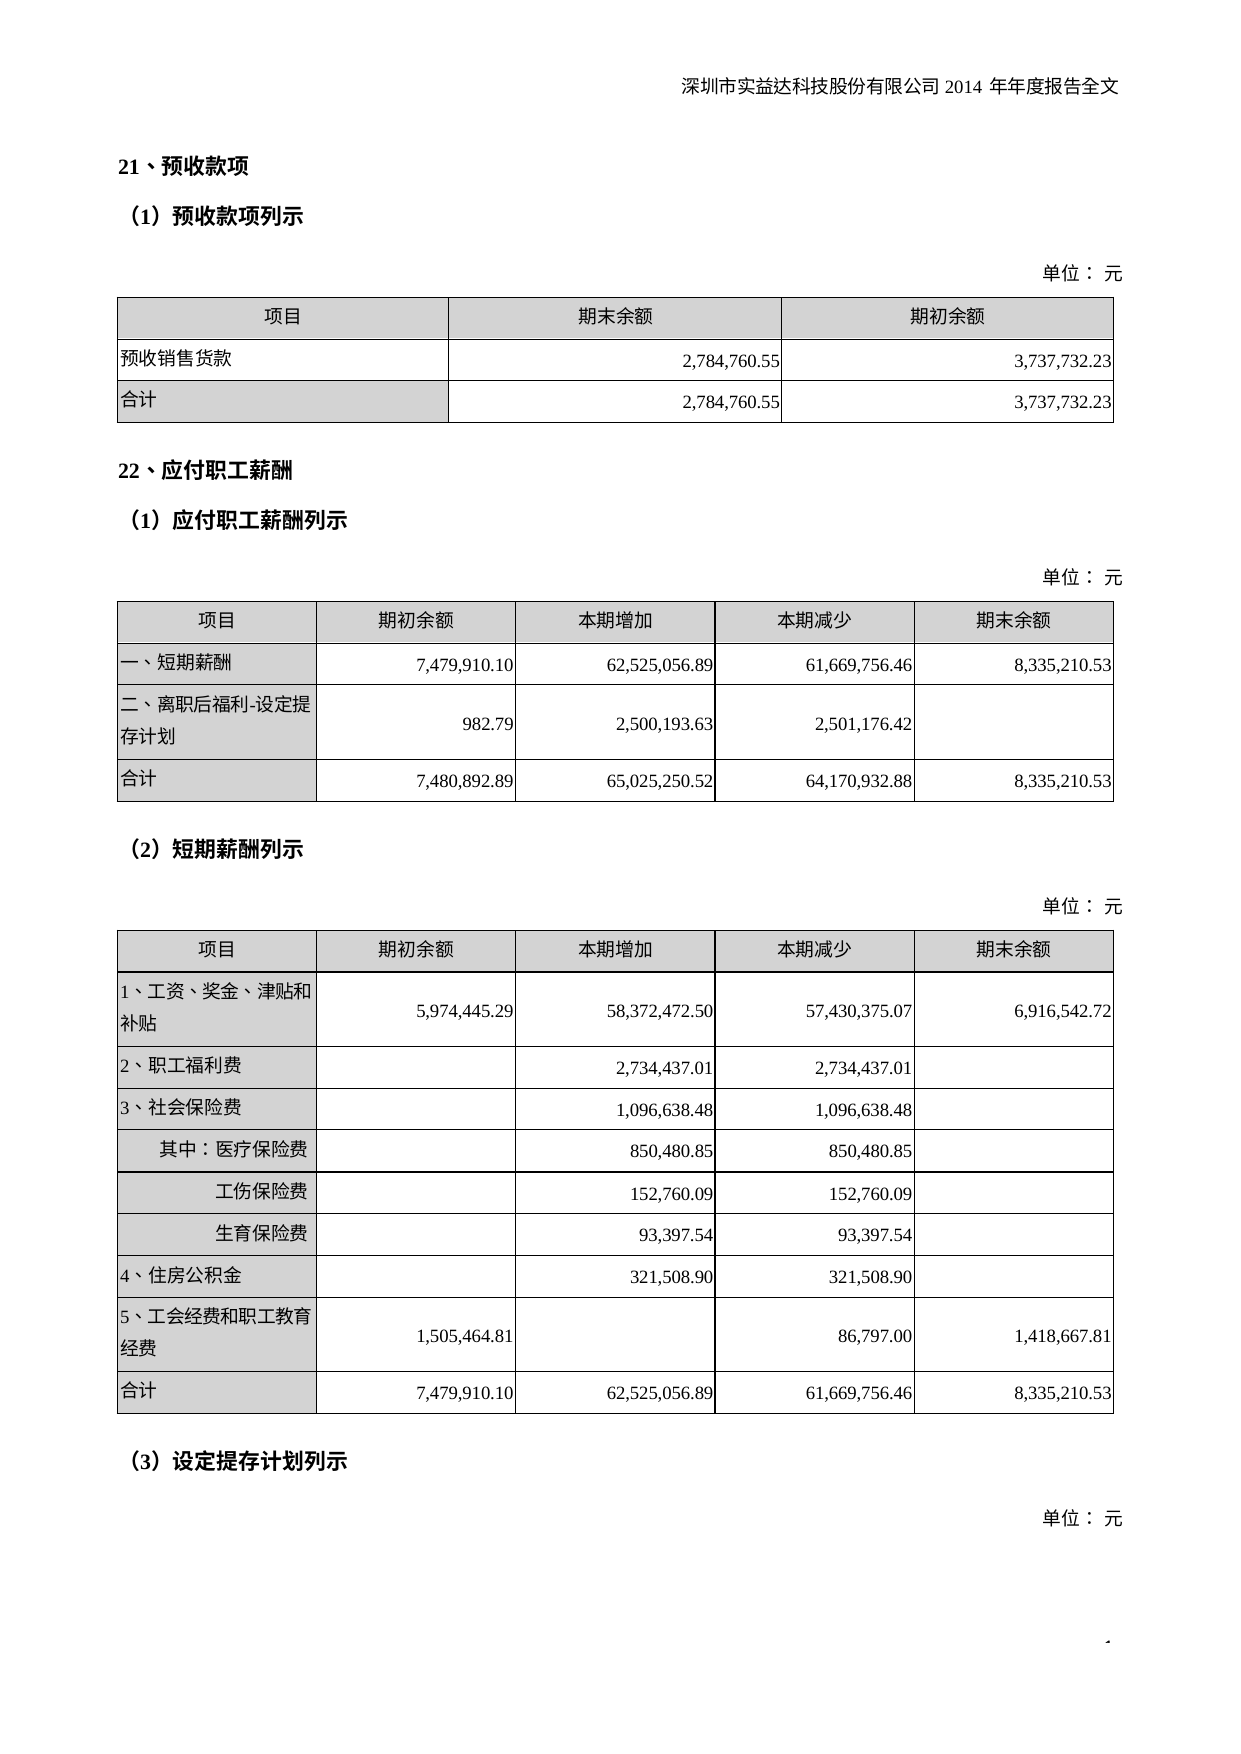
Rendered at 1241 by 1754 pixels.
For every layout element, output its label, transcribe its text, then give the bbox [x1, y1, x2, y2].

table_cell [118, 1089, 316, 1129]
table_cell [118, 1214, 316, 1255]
subtitle （2）短期薪酬列示 [118, 829, 1138, 864]
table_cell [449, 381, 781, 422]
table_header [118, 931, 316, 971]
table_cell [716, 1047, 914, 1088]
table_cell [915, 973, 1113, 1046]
text 单位： 元 [102, 1506, 1123, 1531]
subtitle 21、预收款项 [118, 146, 1138, 181]
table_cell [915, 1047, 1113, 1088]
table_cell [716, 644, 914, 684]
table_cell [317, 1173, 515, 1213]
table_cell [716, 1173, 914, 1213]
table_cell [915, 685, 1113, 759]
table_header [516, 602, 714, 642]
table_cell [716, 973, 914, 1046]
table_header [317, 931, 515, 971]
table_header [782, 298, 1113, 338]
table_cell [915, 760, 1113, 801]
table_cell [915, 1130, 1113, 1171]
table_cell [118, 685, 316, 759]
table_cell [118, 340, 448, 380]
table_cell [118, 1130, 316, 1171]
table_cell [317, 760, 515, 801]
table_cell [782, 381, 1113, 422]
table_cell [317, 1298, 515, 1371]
text 单位： 元 [102, 564, 1123, 590]
subtitle （1）预收款项列示 [118, 201, 1138, 231]
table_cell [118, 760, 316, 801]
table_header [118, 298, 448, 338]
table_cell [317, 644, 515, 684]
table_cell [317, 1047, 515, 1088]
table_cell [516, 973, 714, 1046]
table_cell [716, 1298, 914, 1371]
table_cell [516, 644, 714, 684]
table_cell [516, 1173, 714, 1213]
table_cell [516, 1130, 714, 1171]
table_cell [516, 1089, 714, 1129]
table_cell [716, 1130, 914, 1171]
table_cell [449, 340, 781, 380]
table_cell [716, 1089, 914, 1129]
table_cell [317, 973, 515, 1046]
subtitle （1）应付职工薪酬列示 [118, 505, 1138, 535]
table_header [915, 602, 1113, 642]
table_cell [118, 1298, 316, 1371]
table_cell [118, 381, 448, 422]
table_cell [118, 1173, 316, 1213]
text 单位： 元 [102, 893, 1123, 919]
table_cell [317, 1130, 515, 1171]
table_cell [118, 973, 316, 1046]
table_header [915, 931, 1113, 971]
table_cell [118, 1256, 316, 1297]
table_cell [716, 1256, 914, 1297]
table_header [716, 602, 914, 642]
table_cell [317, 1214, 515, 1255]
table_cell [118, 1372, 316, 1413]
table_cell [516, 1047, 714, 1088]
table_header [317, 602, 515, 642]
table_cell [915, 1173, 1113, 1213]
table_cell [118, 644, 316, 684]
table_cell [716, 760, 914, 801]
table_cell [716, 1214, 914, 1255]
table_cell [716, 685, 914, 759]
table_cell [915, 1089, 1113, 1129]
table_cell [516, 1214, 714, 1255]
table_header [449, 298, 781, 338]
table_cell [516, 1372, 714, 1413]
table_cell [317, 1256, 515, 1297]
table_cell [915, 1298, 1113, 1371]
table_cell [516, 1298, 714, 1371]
subtitle 22、应付职工薪酬 [118, 450, 1138, 485]
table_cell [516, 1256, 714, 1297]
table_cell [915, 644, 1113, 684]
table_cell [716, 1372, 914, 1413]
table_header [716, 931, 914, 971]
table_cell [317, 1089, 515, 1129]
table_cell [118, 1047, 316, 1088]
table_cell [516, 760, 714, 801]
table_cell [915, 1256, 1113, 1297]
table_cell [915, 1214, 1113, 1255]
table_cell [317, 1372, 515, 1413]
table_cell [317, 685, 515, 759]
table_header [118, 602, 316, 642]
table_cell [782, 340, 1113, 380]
subtitle （3）设定提存计划列示 [118, 1442, 1138, 1476]
text 单位： 元 [102, 260, 1123, 286]
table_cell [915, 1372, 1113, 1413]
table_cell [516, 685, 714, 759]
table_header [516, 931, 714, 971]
